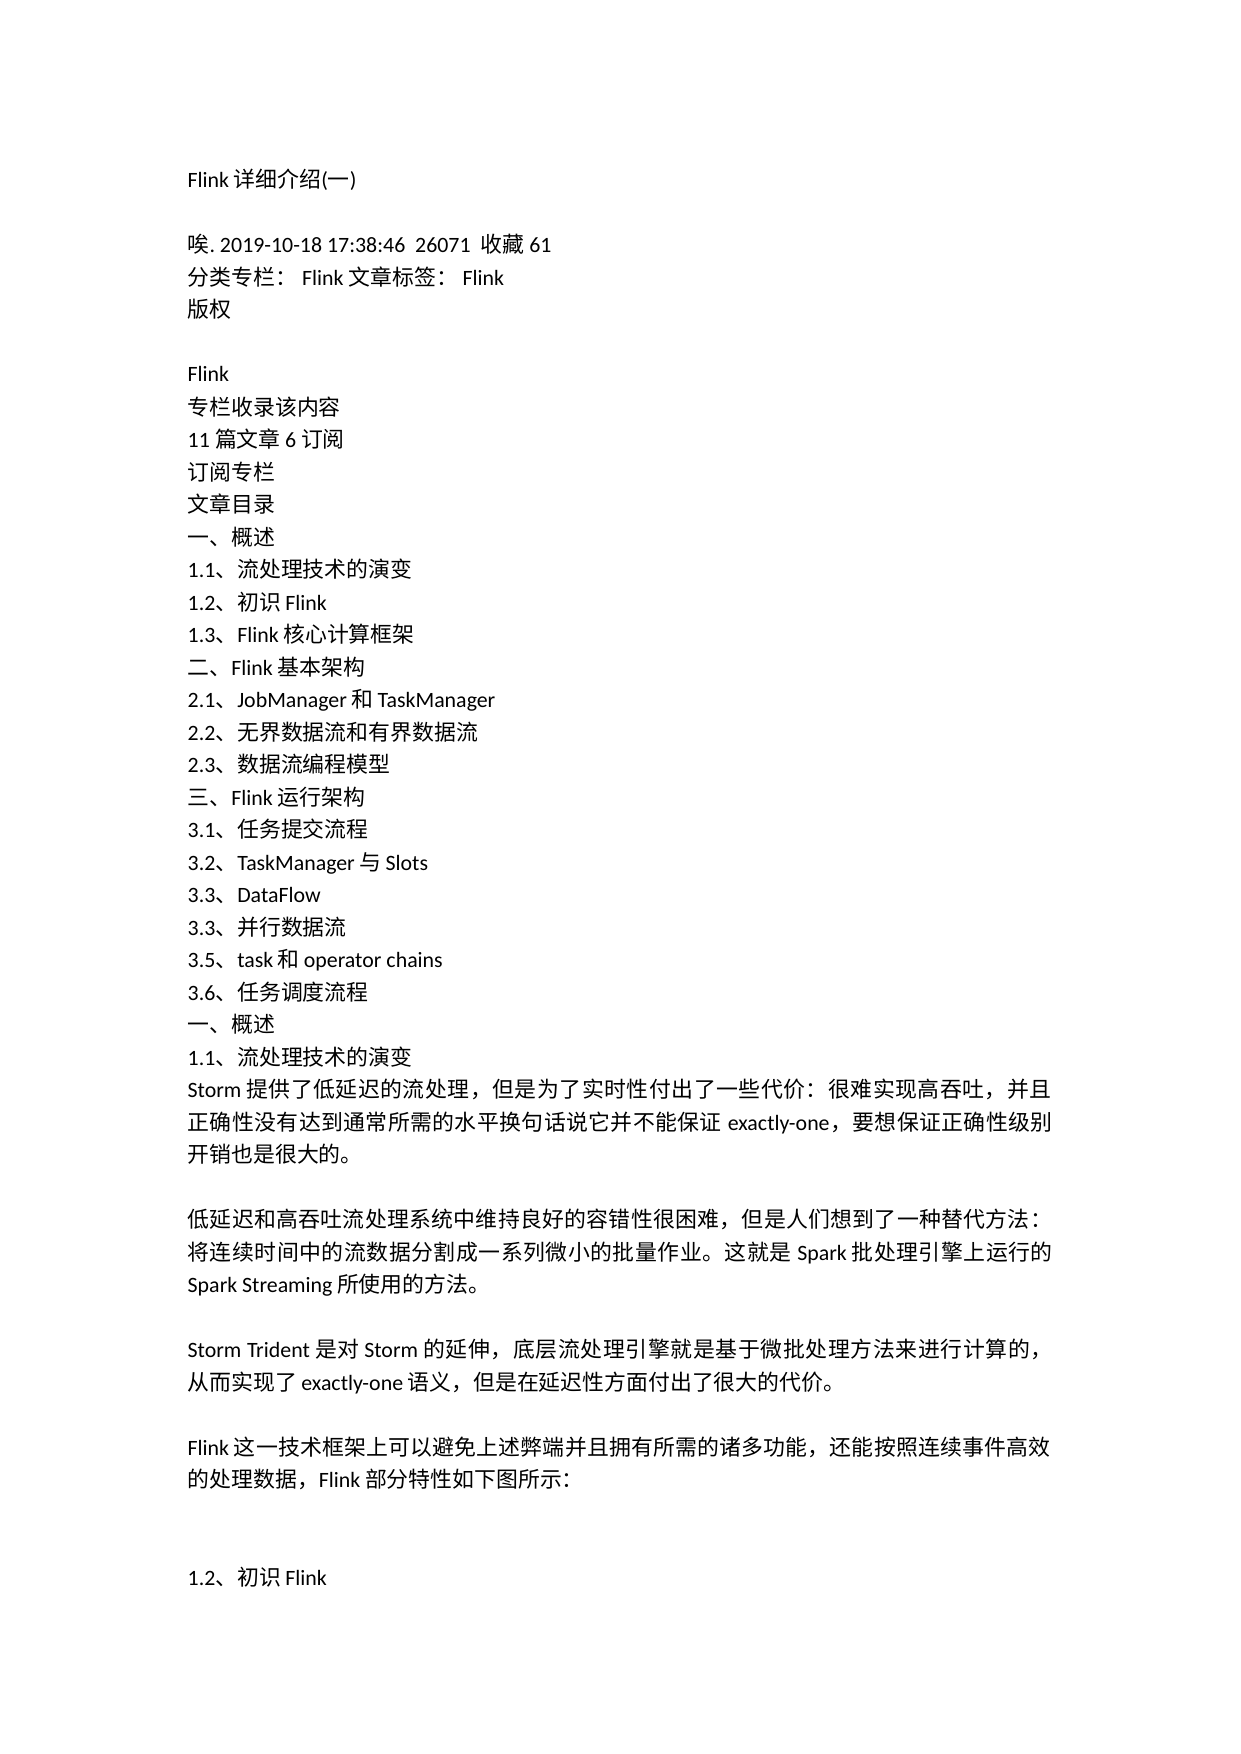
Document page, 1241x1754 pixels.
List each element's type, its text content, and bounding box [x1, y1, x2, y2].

text 3.2、TaskManager与Slots [187, 844, 1053, 877]
text 1.2、初识Flink [187, 1559, 1053, 1592]
text 3.6、任务调度流程 [187, 974, 1053, 1007]
text 一、概述 [187, 1007, 1053, 1039]
text Flink这一技术框架上可以避免上述弊端并且拥有所需的诸多功能，还能按照连续事件高效的处理数据，Flink部分特性如下图所示： [187, 1429, 1053, 1494]
text 1.3、Flink核心计算框架 [187, 617, 1053, 649]
text 3.1、任务提交流程 [187, 812, 1053, 844]
text 3.3、DataFlow [187, 877, 1053, 909]
text 3.3、并行数据流 [187, 909, 1053, 942]
text Storm提供了低延迟的流处理，但是为了实时性付出了一些代价：很难实现高吞吐，并且正确性没有达到通常所需的水平换句话说它并不能保证exactly-one，要想保证正确性级别开销也是很大的。 [187, 1072, 1053, 1169]
text 二、Flink基本架构 [187, 649, 1053, 682]
text 专栏收录该内容 [187, 389, 1053, 422]
text 1.1、流处理技术的演变 [187, 552, 1053, 584]
text 文章目录 [187, 487, 1053, 519]
text Storm Trident是对Storm的延伸，底层流处理引擎就是基于微批处理方法来进行计算的，从而实现了exactly-one语义，但是在延迟性方面付出了很大的代价。 [187, 1332, 1053, 1397]
text 分类专栏： Flink 文章标签： Flink [187, 259, 1053, 292]
text Flink [187, 357, 1053, 389]
text 2.1、JobManager和TaskManager [187, 682, 1053, 714]
text 2.2、无界数据流和有界数据流 [187, 714, 1053, 747]
text 2.3、数据流编程模型 [187, 747, 1053, 779]
text 订阅专栏 [187, 454, 1053, 487]
text 低延迟和高吞吐流处理系统中维持良好的容错性很困难，但是人们想到了一种替代方法：将连续时间中的流数据分割成一系列微小的批量作业。这就是Spark批处理引擎上运行的Spark Streaming所使用的方法。 [187, 1202, 1053, 1299]
text Flink详细介绍(一) [187, 162, 1053, 194]
text 1.1、流处理技术的演变 [187, 1039, 1053, 1072]
text 11 篇文章6 订阅 [187, 422, 1053, 454]
text 一、概述 [187, 519, 1053, 552]
text 三、Flink运行架构 [187, 779, 1053, 812]
text 3.5、task和operator chains [187, 942, 1053, 974]
text 1.2、初识Flink [187, 584, 1053, 617]
text 版权 [187, 292, 1053, 324]
text 唉. 2019-10-18 17:38:46 26071 收藏 61 [187, 227, 1053, 259]
